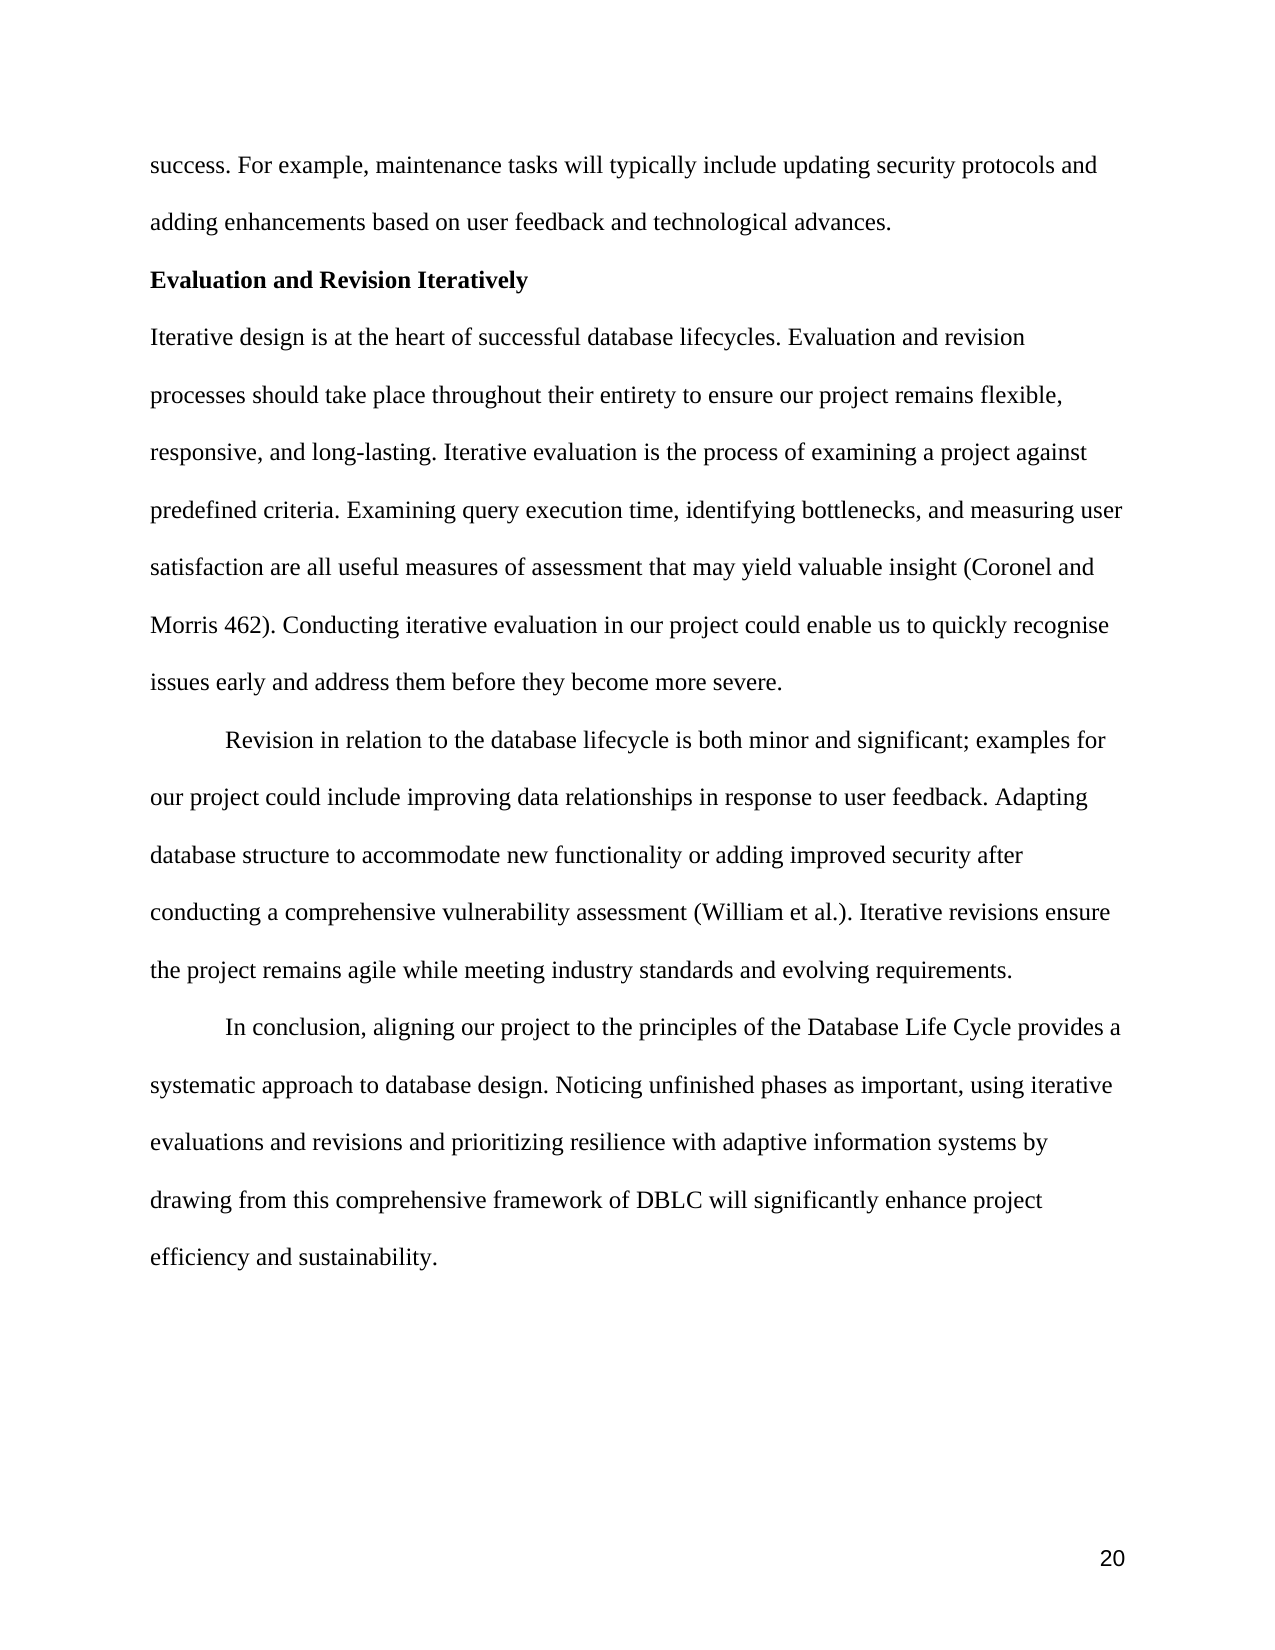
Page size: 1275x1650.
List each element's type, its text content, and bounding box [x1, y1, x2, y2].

text In conclusion, aligning our project to the principles of the Database Life Cycle provides a systematic approach to database design. Noticing unfinished phases as important, using iterative evaluations and revisions and prioritizing resilience with adaptive information systems by drawing from this comprehensive framework of DBLC will significantly enhance project efficiency and sustainability. [150, 1012, 1125, 1271]
text Revision in relation to the database lifecycle is both minor and significant; examples for our project could include improving data relationships in response to user feedback. Adapting database structure to accommodate new functionality or adding improved security after conducting a comprehensive vulnerability assessment (William et al.). Iterative revisions ensure the project remains agile while meeting industry standards and evolving requirements. [150, 725, 1125, 984]
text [150, 150, 1125, 236]
text Iterative design is at the heart of successful database lifecycles. Evaluation and revision processes should take place throughout their entirety to ensure our project remains flexible, responsive, and long-lasting. Iterative evaluation is the process of examining a project against predefined criteria. Examining query execution time, identifying bottlenecks, and measuring user satisfaction are all useful measures of assessment that may yield valuable insight (Coronel and Morris 462). Conducting iterative evaluation in our project could enable us to quickly recognise issues early and address them before they become more severe. [150, 322, 1125, 696]
text Evaluation and Revision Iteratively [150, 265, 1125, 294]
